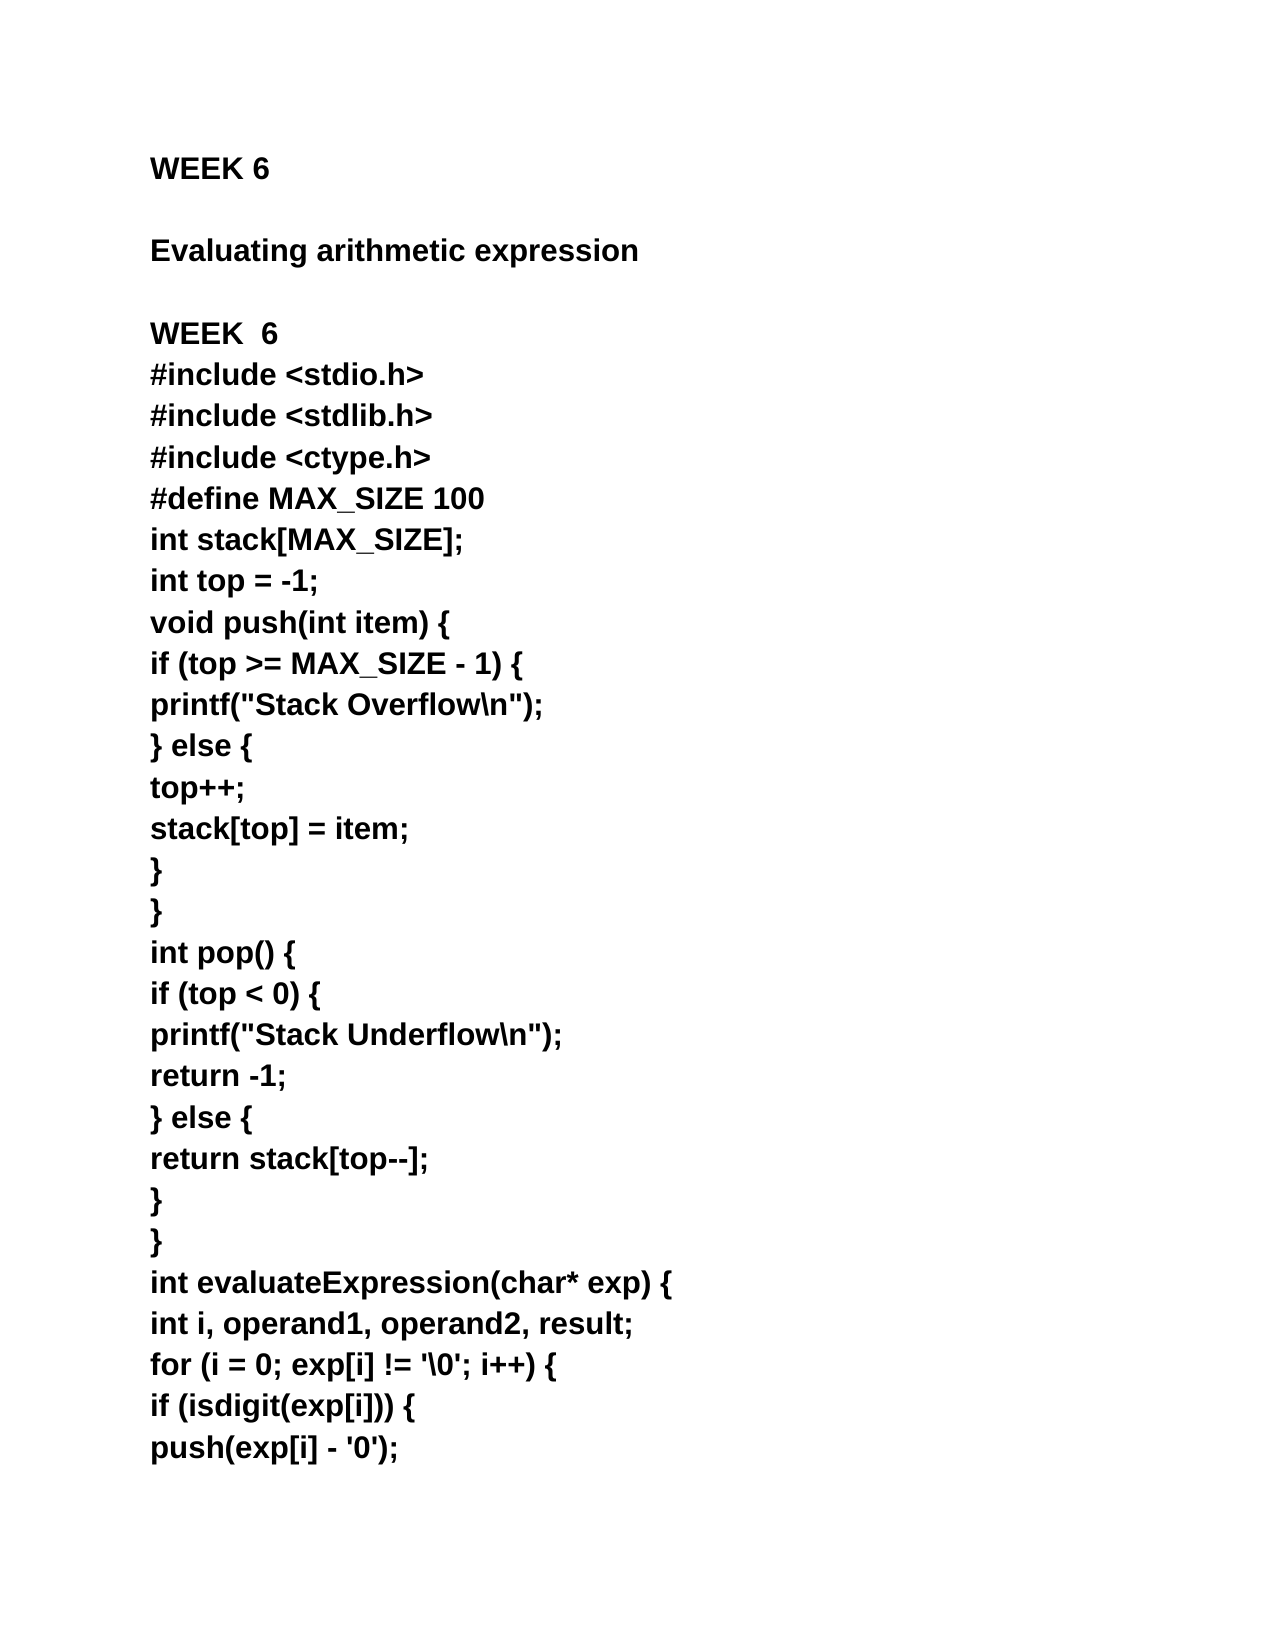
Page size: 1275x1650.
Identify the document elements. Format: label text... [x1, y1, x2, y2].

text } [150, 1181, 1125, 1217]
text if (top < 0) { [150, 975, 1125, 1011]
text WEEK 6 [150, 150, 1125, 186]
text top++; [150, 769, 1125, 805]
text int top = -1; [150, 562, 1125, 598]
text int pop() { [150, 934, 1125, 970]
text #include <ctype.h> [150, 439, 1125, 475]
text #include <stdlib.h> [150, 397, 1125, 433]
text if (top >= MAX_SIZE - 1) { [150, 645, 1125, 681]
text return stack[top--]; [150, 1140, 1125, 1176]
text } else { [150, 1099, 1125, 1135]
text } [150, 892, 1125, 928]
text for (i = 0; exp[i] != '\0'; i++) { [150, 1346, 1125, 1382]
text } else { [150, 727, 1125, 763]
text Evaluating arithmetic expression [150, 232, 1125, 268]
text printf("Stack Overflow\n"); [150, 686, 1125, 722]
text int evaluateExpression(char* exp) { [150, 1264, 1125, 1300]
text void push(int item) { [150, 604, 1125, 640]
text #include <stdio.h> [150, 356, 1125, 392]
text } [150, 1222, 1125, 1258]
text } [150, 851, 1125, 887]
text return -1; [150, 1057, 1125, 1093]
text int stack[MAX_SIZE]; [150, 521, 1125, 557]
text push(exp[i] - '0'); [150, 1429, 1125, 1465]
text #define MAX_SIZE 100 [150, 480, 1125, 516]
text int i, operand1, operand2, result; [150, 1305, 1125, 1341]
text WEEK 6 [150, 315, 1125, 351]
text printf("Stack Underflow\n"); [150, 1016, 1125, 1052]
text if (isdigit(exp[i])) { [150, 1387, 1125, 1423]
text stack[top] = item; [150, 810, 1125, 846]
